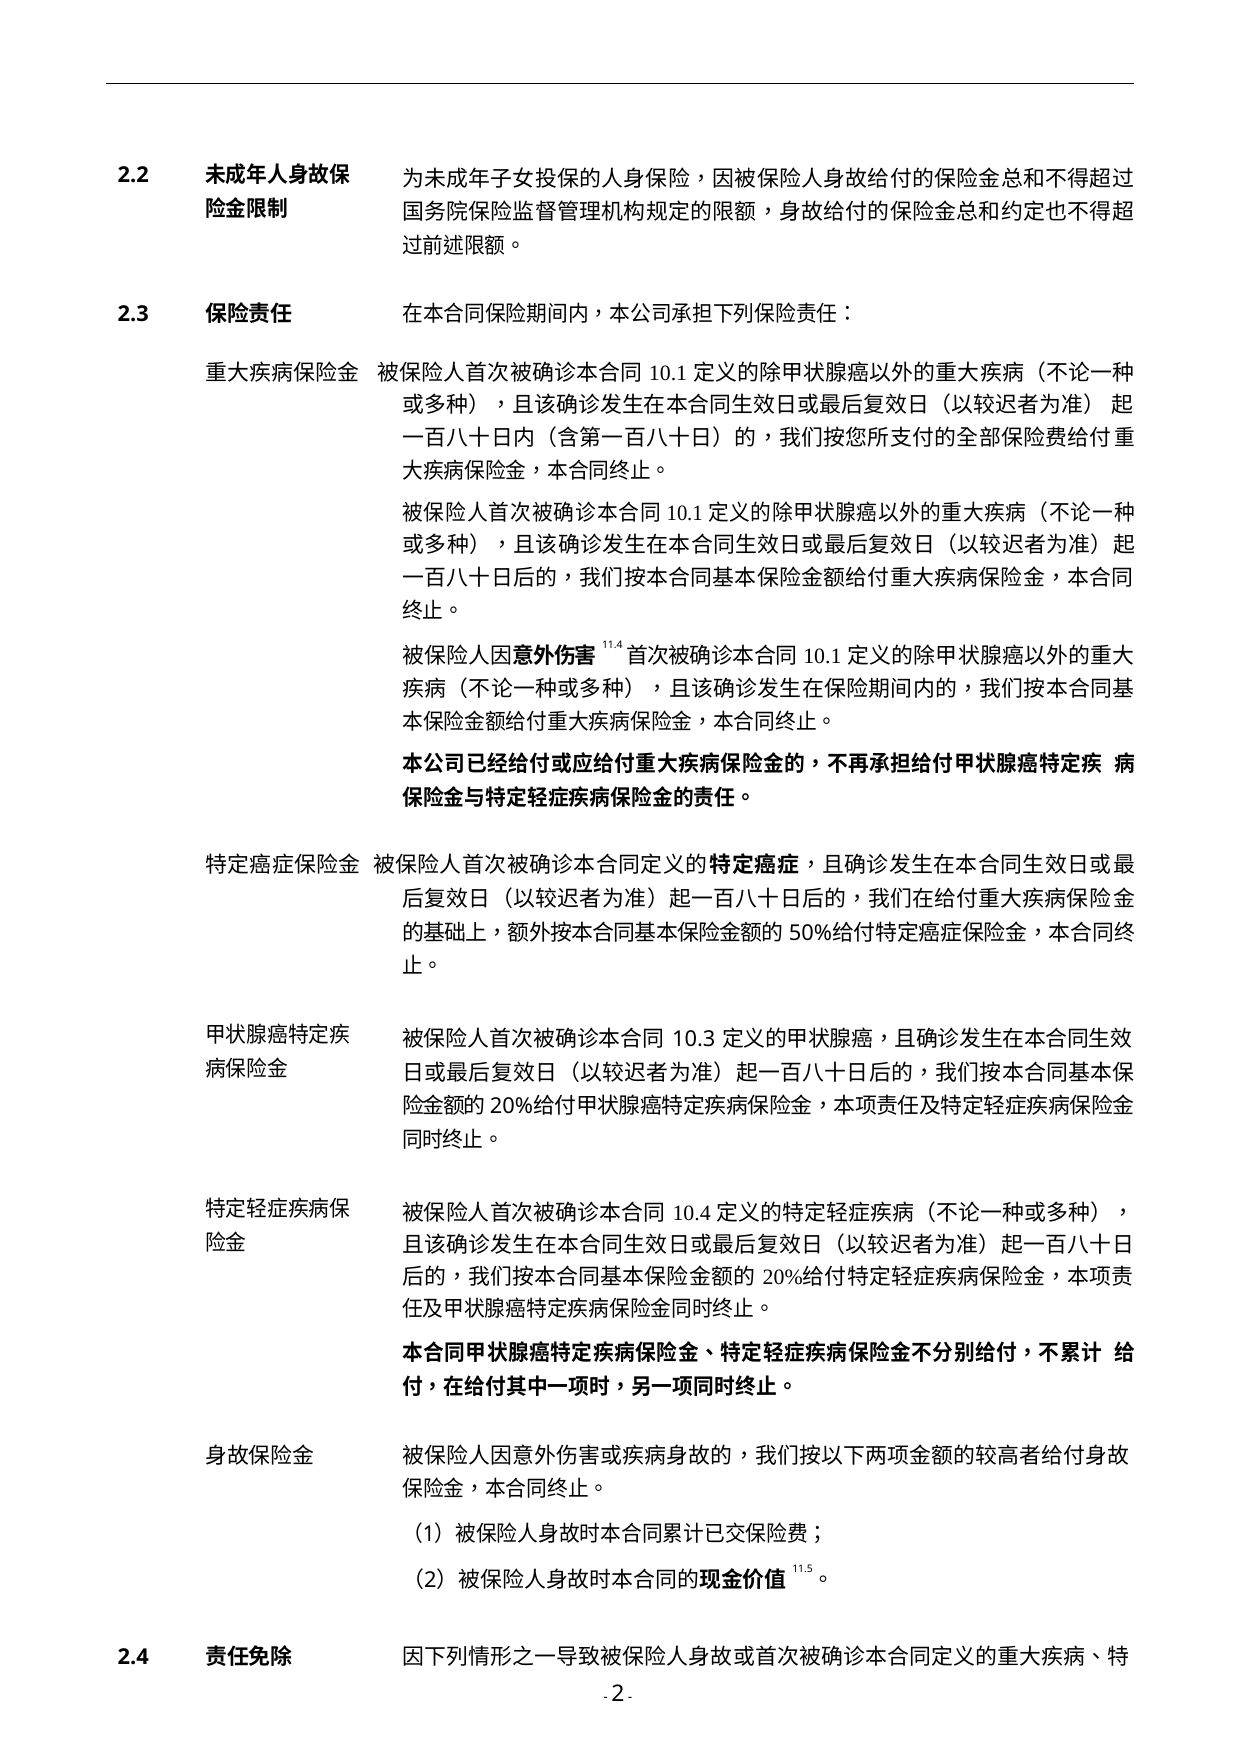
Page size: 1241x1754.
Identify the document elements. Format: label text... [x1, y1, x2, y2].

text 特定轻症疾病保险金 [205, 1193, 358, 1256]
text 被保险人首次被确诊本合同 10.4 定义的特定轻症疾病（不论一种或多种）， 且该确诊发生在本合同生效日或最后复效日（以较迟者为准）起一百八十日后的，我们按本合同基本保险金额的 20%给付特定轻症疾病保险金，本项责任及甲状腺癌特定疾病保险金同时终止。 [402, 1197, 1135, 1323]
subtitle 本合同甲状腺癌特定疾病保险金、特定轻症疾病保险金不分别给付，不累计 给付，在给付其中一项时，另一项同时终止。 [402, 1337, 1137, 1401]
subtitle 未成年人身故保险金限制 [117, 159, 358, 223]
text （1）被保险人身故时本合同累计已交保险费； [402, 1517, 1148, 1547]
text 身故保险金 被保险人因意外伤害或疾病身故的，我们按以下两项金额的较高者给付身故 保险金，本合同终止。 [205, 1440, 1135, 1503]
text （2）被保险人身故时本合同的现金价值 11.5。 [402, 1561, 1148, 1594]
text 为未成年子女投保的人身保险，因被保险人身故给付的保险金总和不得超过国务院保险监督管理机构规定的限额，身故给付的保险金总和约定也不得超过前述限额。 [402, 163, 1135, 260]
text 被保险人因意外伤害 11.4 首次被确诊本合同 10.1 定义的除甲状腺癌以外的重大疾病（不论一种或多种），且该确诊发生在保险期间内的，我们按本合同基本保险金额给付重大疾病保险金，本合同终止。 [402, 637, 1135, 736]
subtitle 本公司已经给付或应给付重大疾病保险金的，不再承担给付甲状腺癌特定疾 病保险金与特定轻症疾病保险金的责任。 [402, 748, 1137, 812]
text 被保险人首次被确诊本合同 10.3 定义的甲状腺癌，且确诊发生在本合同生效日或最后复效日（以较迟者为准）起一百八十日后的，我们按本合同基本保险金额的 20%给付甲状腺癌特定疾病保险金，本项责任及特定轻症疾病保险金同时终止。 [402, 1023, 1135, 1153]
text 重大疾病保险金 被保险人首次被确诊本合同 10.1 定义的除甲状腺癌以外的重大疾病（不论一种或多种），且该确诊发生在本合同生效日或最后复效日（以较迟者为准） 起一百八十日内（含第一百八十日）的，我们按您所支付的全部保险费给付重大疾病保险金，本合同终止。 [205, 357, 1135, 484]
text 特定癌症保险金 被保险人首次被确诊本合同定义的特定癌症，且确诊发生在本合同生效日或最后复效日（以较迟者为准）起一百八十日后的，我们在给付重大疾病保险金的基础上，额外按本合同基本保险金额的 50%给付特定癌症保险金，本合同终止。 [205, 849, 1135, 980]
text 甲状腺癌特定疾病保险金 [205, 1019, 358, 1083]
list 保险责任 在本合同保险期间内，本公司承担下列保险责任： [117, 298, 1148, 328]
list 责任免除 因下列情形之一导致被保险人身故或首次被确诊本合同定义的重大疾病、特 [117, 1641, 1148, 1671]
text 被保险人首次被确诊本合同10.1定义的除甲状腺癌以外的重大疾病（不论一种 或多种），且该确诊发生在本合同生效日或最后复效日（以较迟者为准）起一百八十日后的，我们按本合同基本保险金额给付重大疾病保险金，本合同终止。 [402, 497, 1135, 625]
